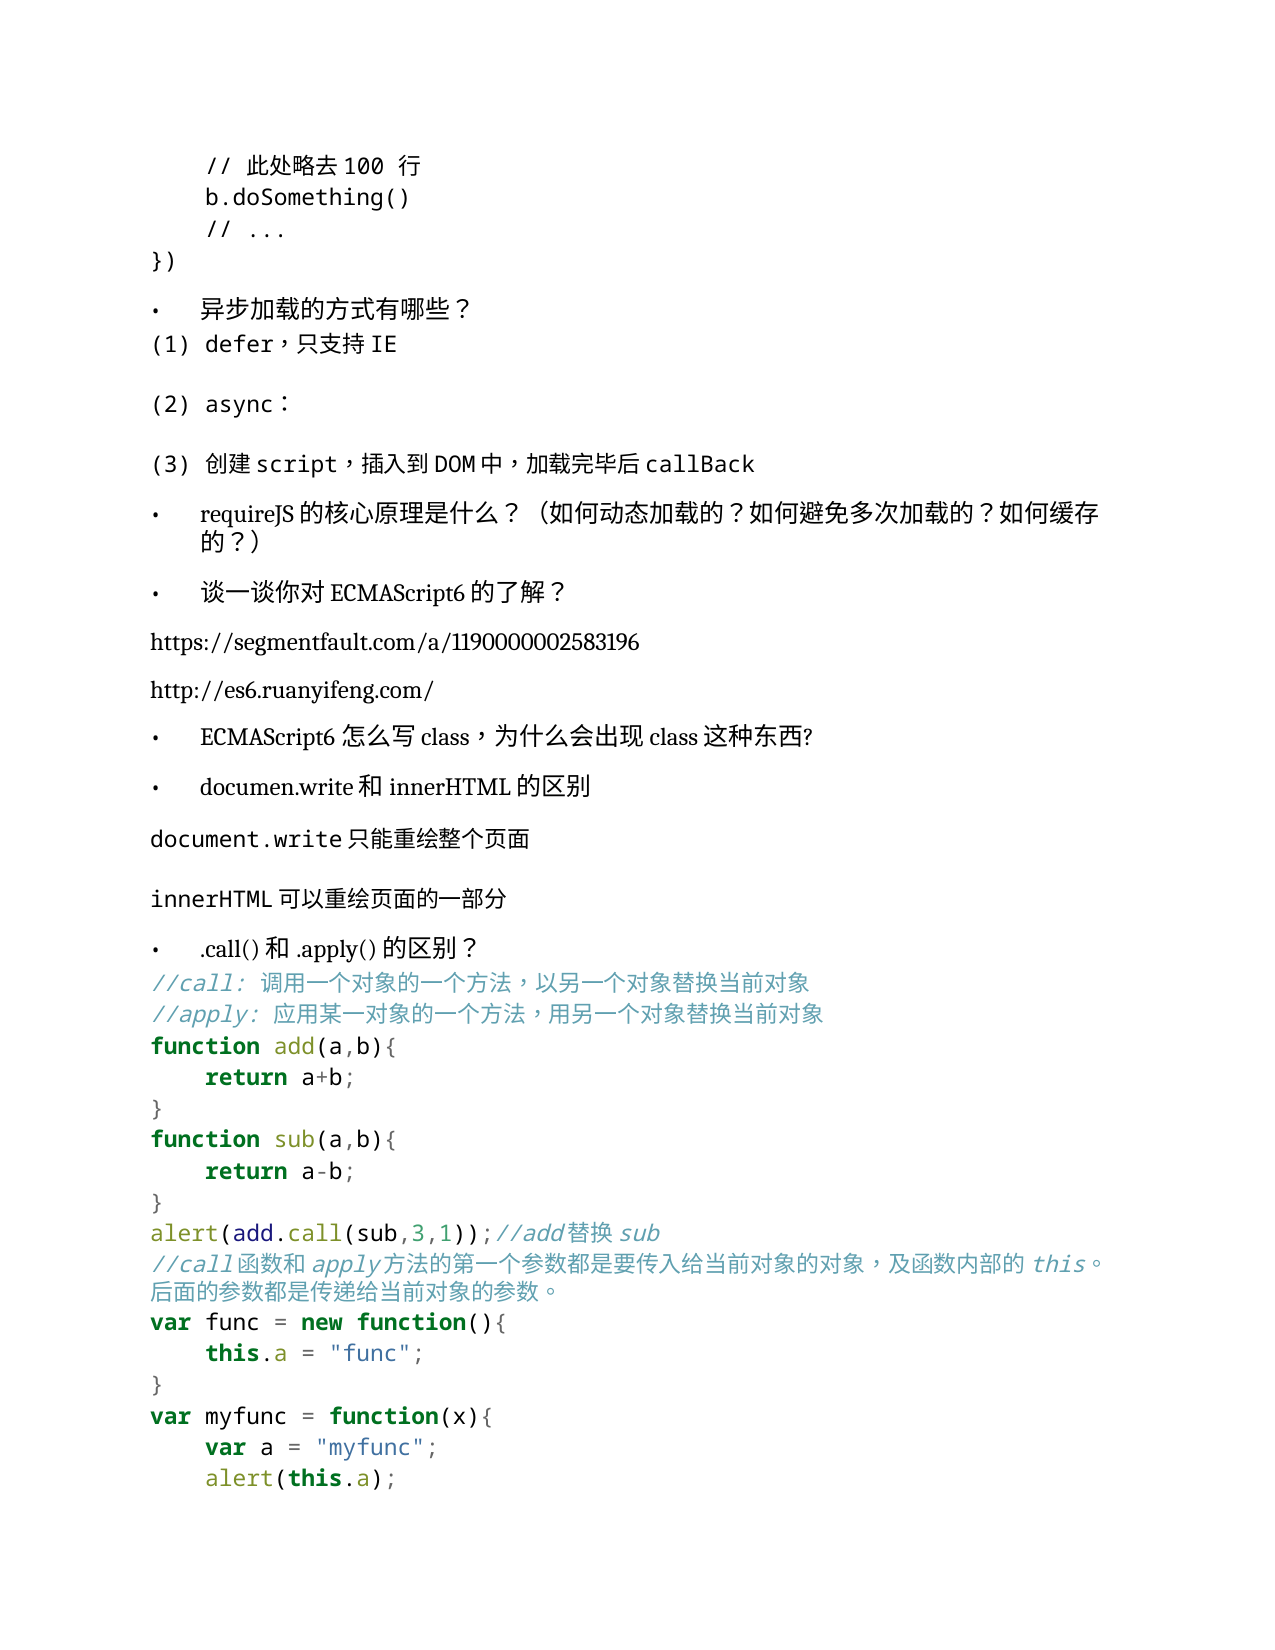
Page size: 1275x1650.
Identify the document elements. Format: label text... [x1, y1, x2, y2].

list 谈一谈你对ECMAScript6的了解？ [150, 579, 1125, 607]
text http://es6.ruanyifeng.com/ [150, 676, 1125, 704]
list 异步加载的方式有哪些？ [150, 296, 1125, 324]
text document.write只能重绘整个页面 innerHTML可以重绘页面的一部分 [150, 822, 1125, 914]
text https://segmentfault.com/a/1190000002583196 [150, 628, 1125, 657]
list ECMAScript6 怎么写class，为什么会出现class这种东西? [150, 723, 1125, 752]
text (1) defer，只支持IE (2) async： (3) 创建script，插入到DOM中，加载完毕后callBack [150, 328, 1125, 479]
list requireJS的核心原理是什么？（如何动态加载的？如何避免多次加载的？如何缓存的？） [150, 500, 1125, 558]
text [150, 150, 1125, 275]
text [150, 967, 1125, 1493]
list documen.write和 innerHTML的区别 [150, 773, 1125, 802]
list .call() 和 .apply() 的区别？ [150, 934, 1125, 963]
